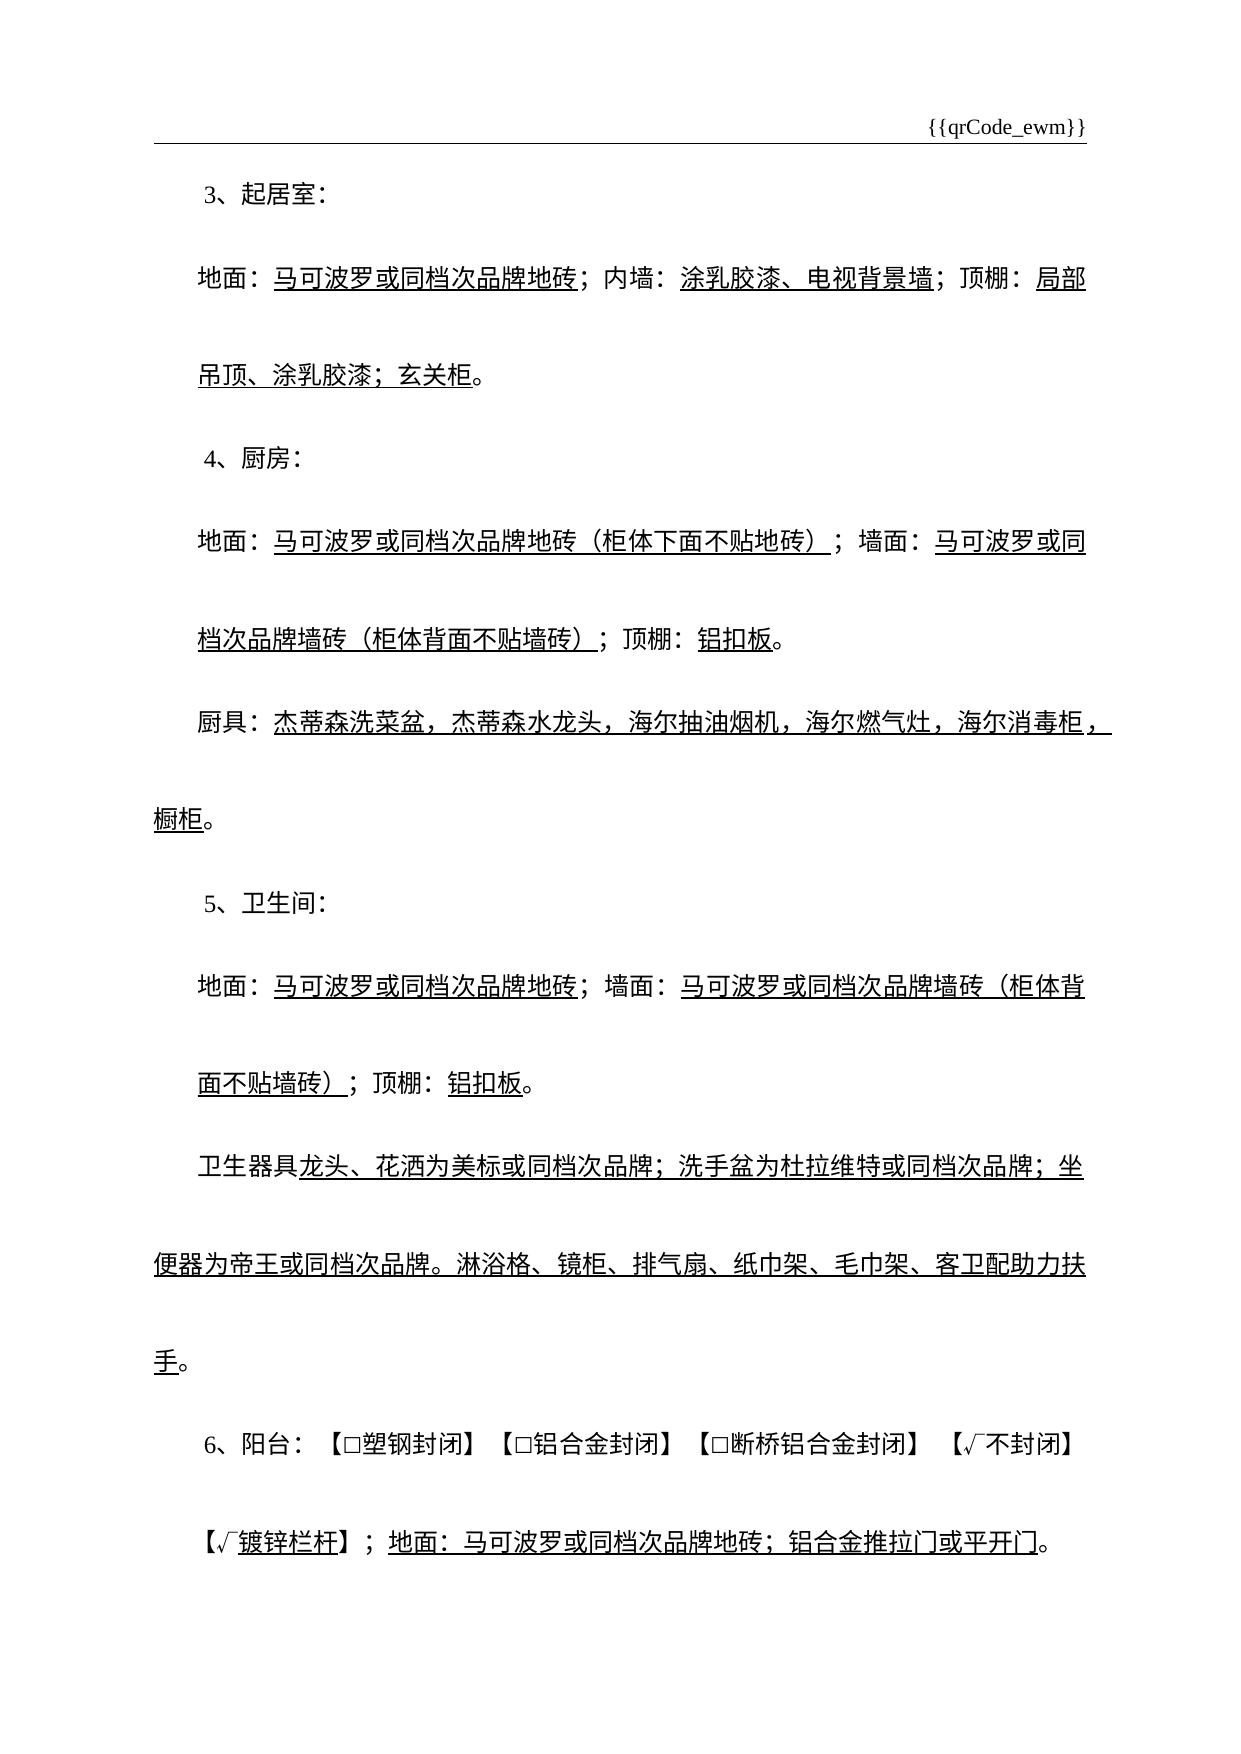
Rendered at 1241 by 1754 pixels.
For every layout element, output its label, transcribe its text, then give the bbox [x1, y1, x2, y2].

text 5、卫生间： [153, 869, 1087, 934]
text 3、起居室： [153, 161, 1087, 226]
text 地面：；墙面：；顶棚：。 [197, 507, 1087, 670]
text 厨具：。 [153, 688, 1087, 851]
text 地面：；墙面：；顶棚：。 [197, 952, 1087, 1114]
text 地面：；内墙：；顶棚：。 [197, 244, 1087, 406]
text 卫生器具。 [153, 1132, 1087, 1392]
text 6、阳台：【塑钢封闭】【铝合金封闭】【断桥铝合金封闭】 【不封闭】【】；。 [191, 1411, 1087, 1573]
text 4、厨房： [153, 424, 1087, 489]
